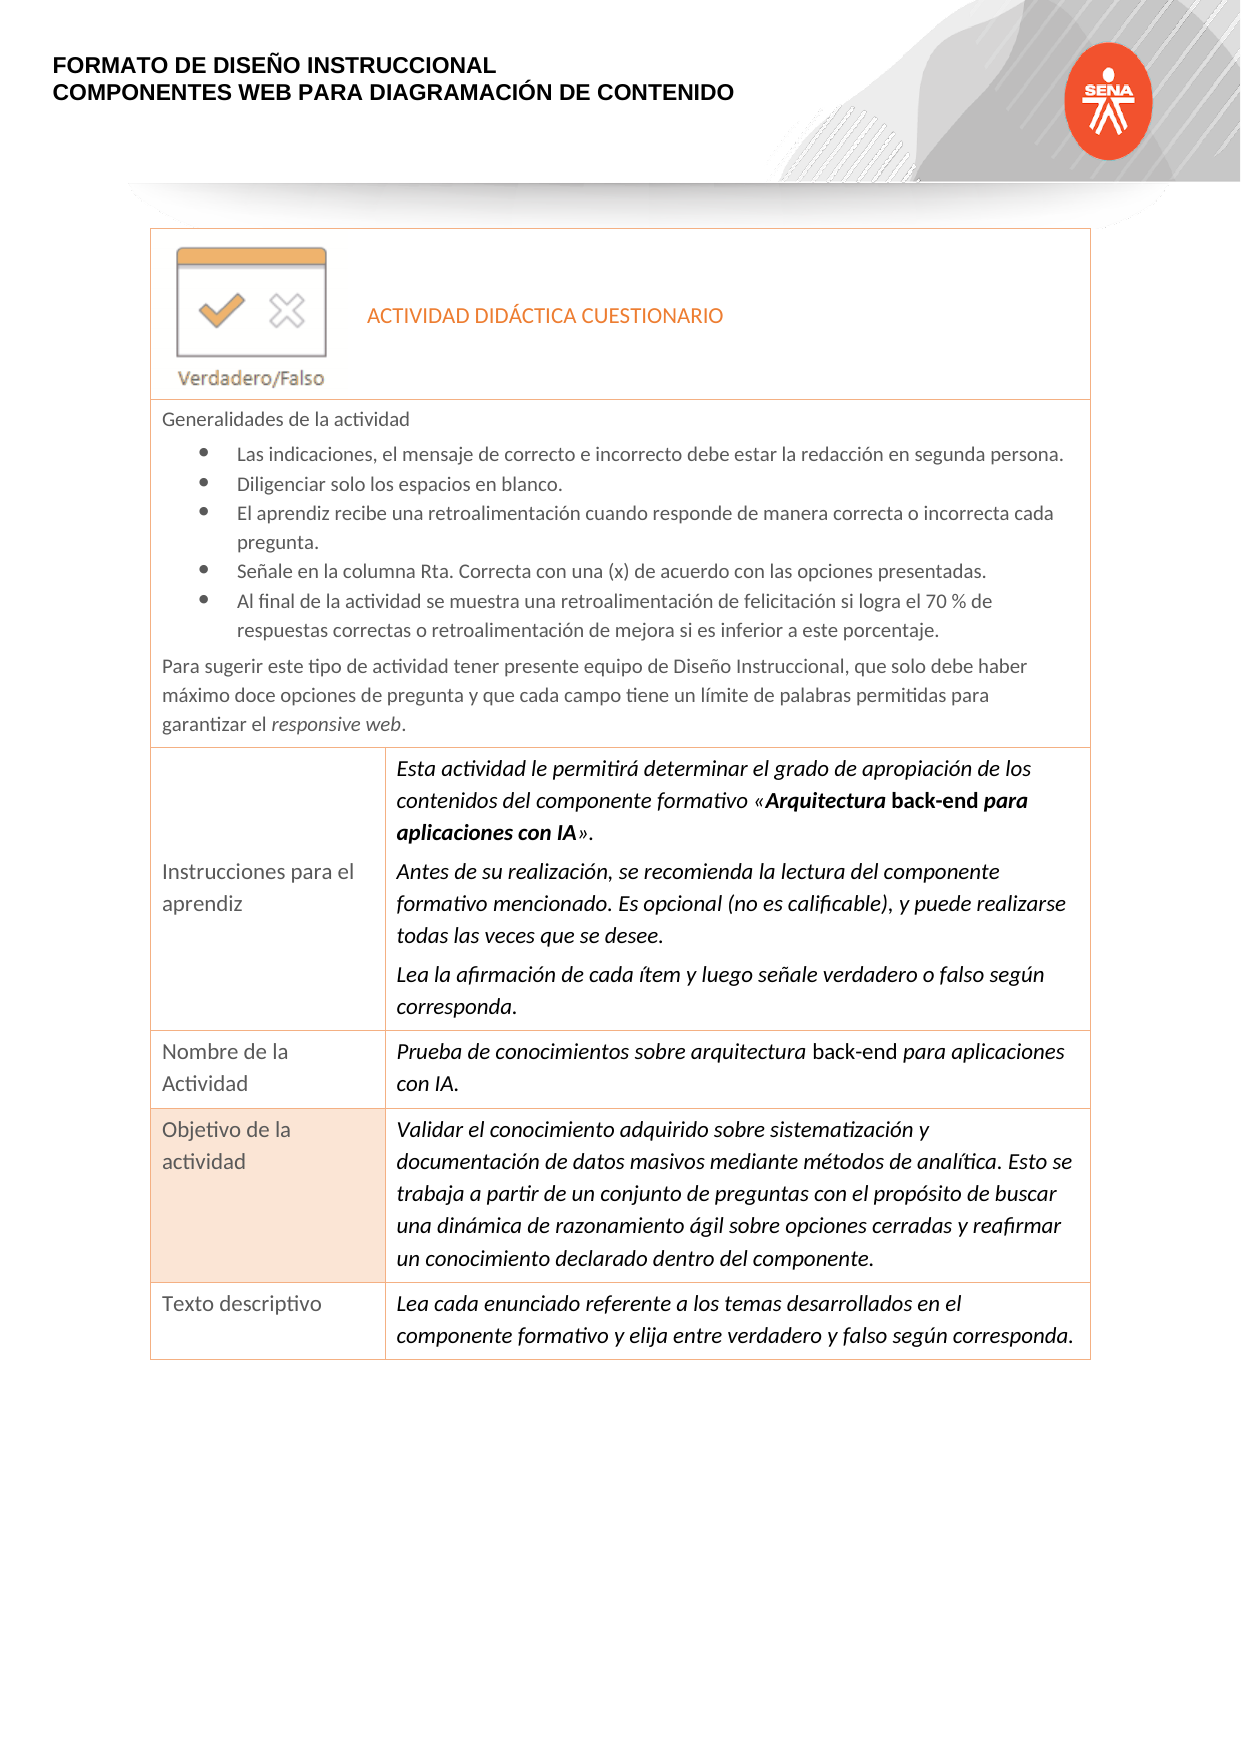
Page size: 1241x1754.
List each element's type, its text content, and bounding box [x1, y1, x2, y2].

table_cell Nombre de la Actividad [151, 1031, 385, 1108]
table_cell Generalidades de la actividad Las indicaciones, el mensaje de correcto e incorrecto debe estar la redacción en segunda persona. Diligenciar solo los espacios en blanco. El aprendiz recibe una retroalimentación cuando responde de manera correcta o incorrecta cada pregunta. Señale en la columna Rta. Correcta con una (x) de acuerdo con las opciones presentadas. Al final de la actividad se muestra una retroalimentación de felicitación si logra el 70 % de respuestas correctas o retroalimentación de mejora si es inferior a este porcentaje. Para sugerir este tipo de actividad tener presente equipo de Diseño Instruccional, que solo debe haber máximo doce opciones de pregunta y que cada campo tiene un límite de palabras permitidas para garantizar el responsive web. [151, 400, 1090, 747]
picture [151, 229, 348, 399]
table_cell Prueba de conocimientos sobre arquitectura back-end para aplicaciones con IA. [386, 1031, 1090, 1108]
table_cell Lea cada enunciado referente a los temas desarrollados en el componente formativo y elija entre verdadero y falso según corresponda. [386, 1283, 1090, 1359]
picture [0, 0, 1241, 229]
table_cell Instrucciones para el aprendiz [151, 748, 385, 1030]
table_cell Validar el conocimiento adquirido sobre sistematización y documentación de datos masivos mediante métodos de analítica. Esto se trabaja a partir de un conjunto de preguntas con el propósito de buscar una dinámica de razonamiento ágil sobre opciones cerradas y reafirmar un conocimiento declarado dentro del componente. [386, 1109, 1090, 1282]
table_header ACTIVIDAD DIDÁCTICA CUESTIONARIO [348, 229, 1090, 399]
table_cell Texto descriptivo [151, 1283, 385, 1359]
table_cell Objetivo de la actividad [151, 1109, 385, 1282]
table_cell Esta actividad le permitirá determinar el grado de apropiación de los contenidos del componente formativo «Arquitectura back-end para aplicaciones con IA». Antes de su realización, se recomienda la lectura del componente formativo mencionado. Es opcional (no es calificable), y puede realizarse todas las veces que se desee. Lea la afirmación de cada ítem y luego señale verdadero o falso según corresponda. [386, 748, 1090, 1030]
